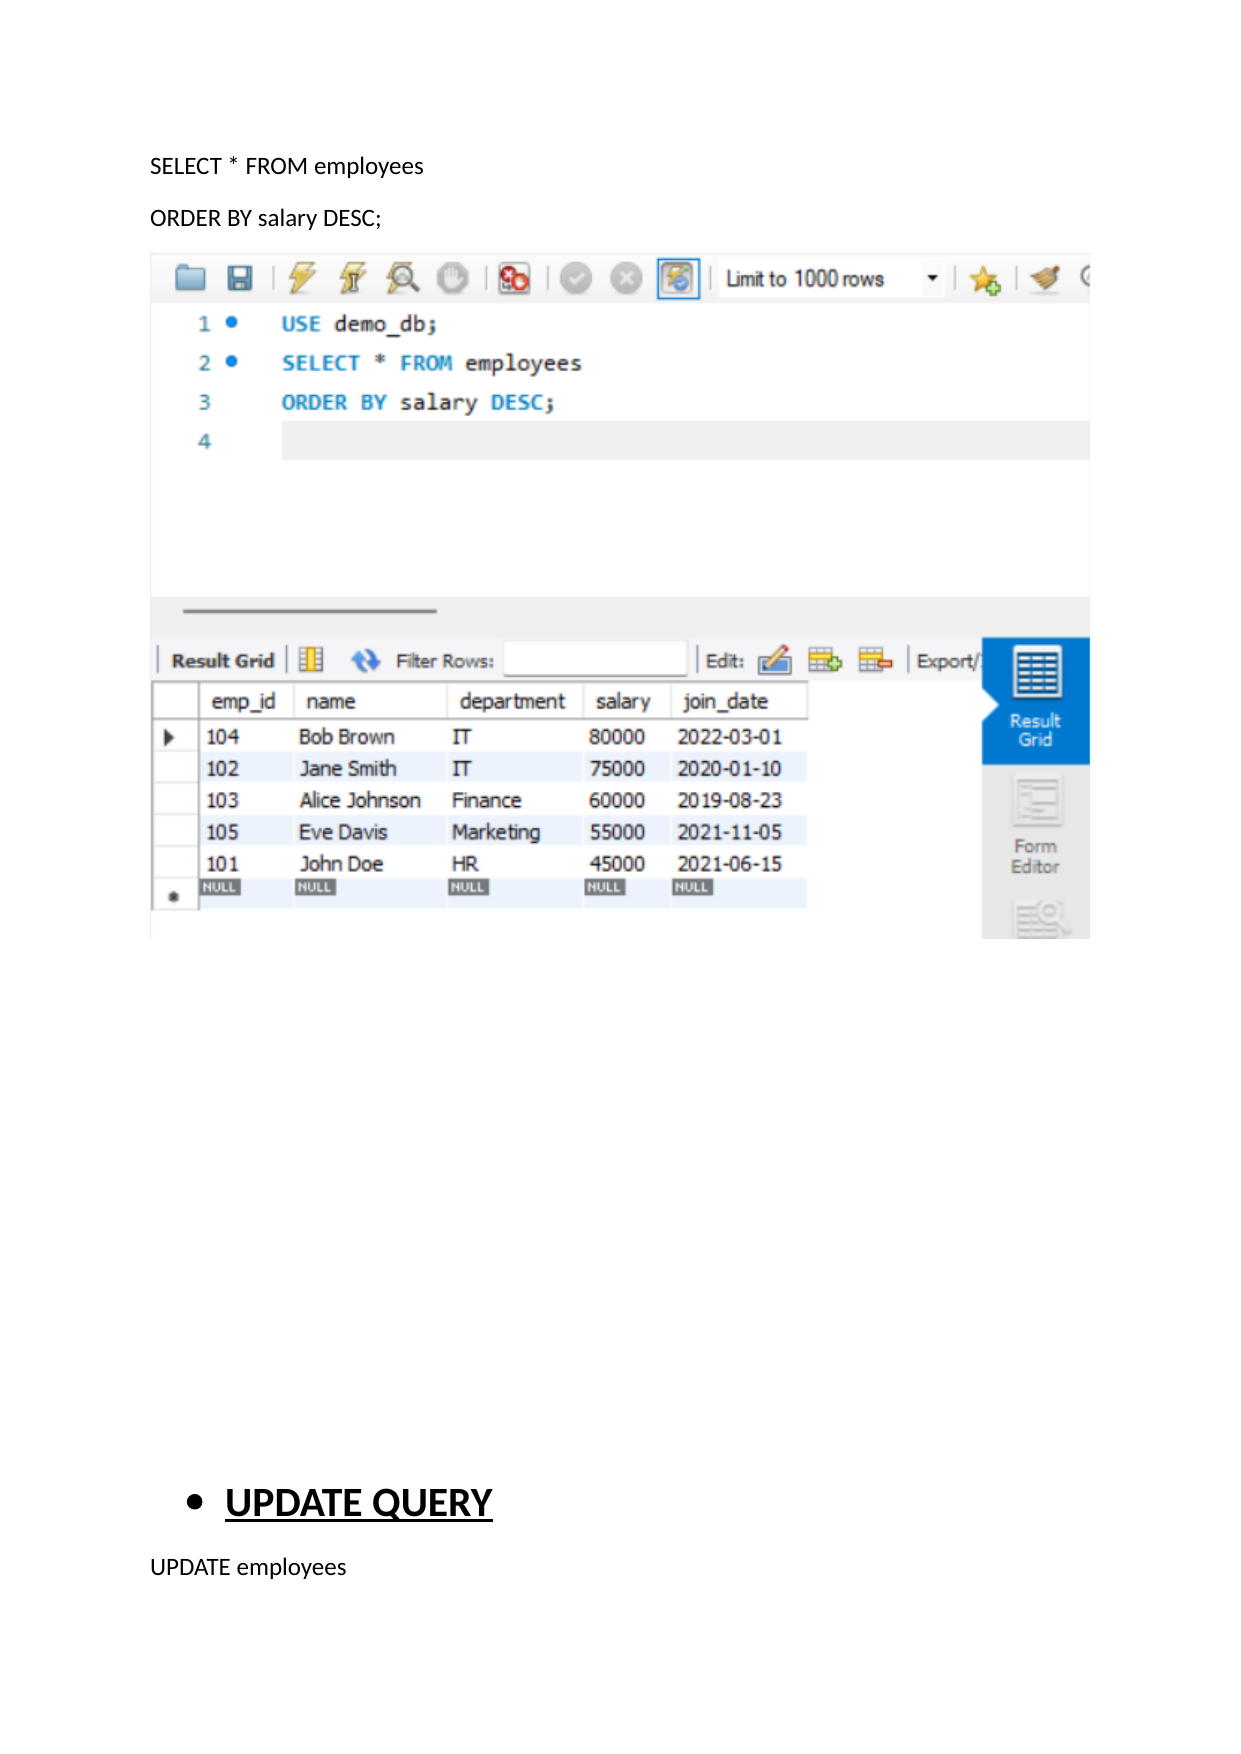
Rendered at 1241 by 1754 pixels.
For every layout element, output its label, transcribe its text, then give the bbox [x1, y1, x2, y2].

list UPDATE QUERY [187, 1476, 1090, 1527]
text ORDER BY salary DESC; [150, 202, 1090, 232]
picture [150, 253, 1091, 939]
text UPDATE employees [150, 1551, 1090, 1582]
text SELECT * FROM employees [150, 150, 1090, 181]
